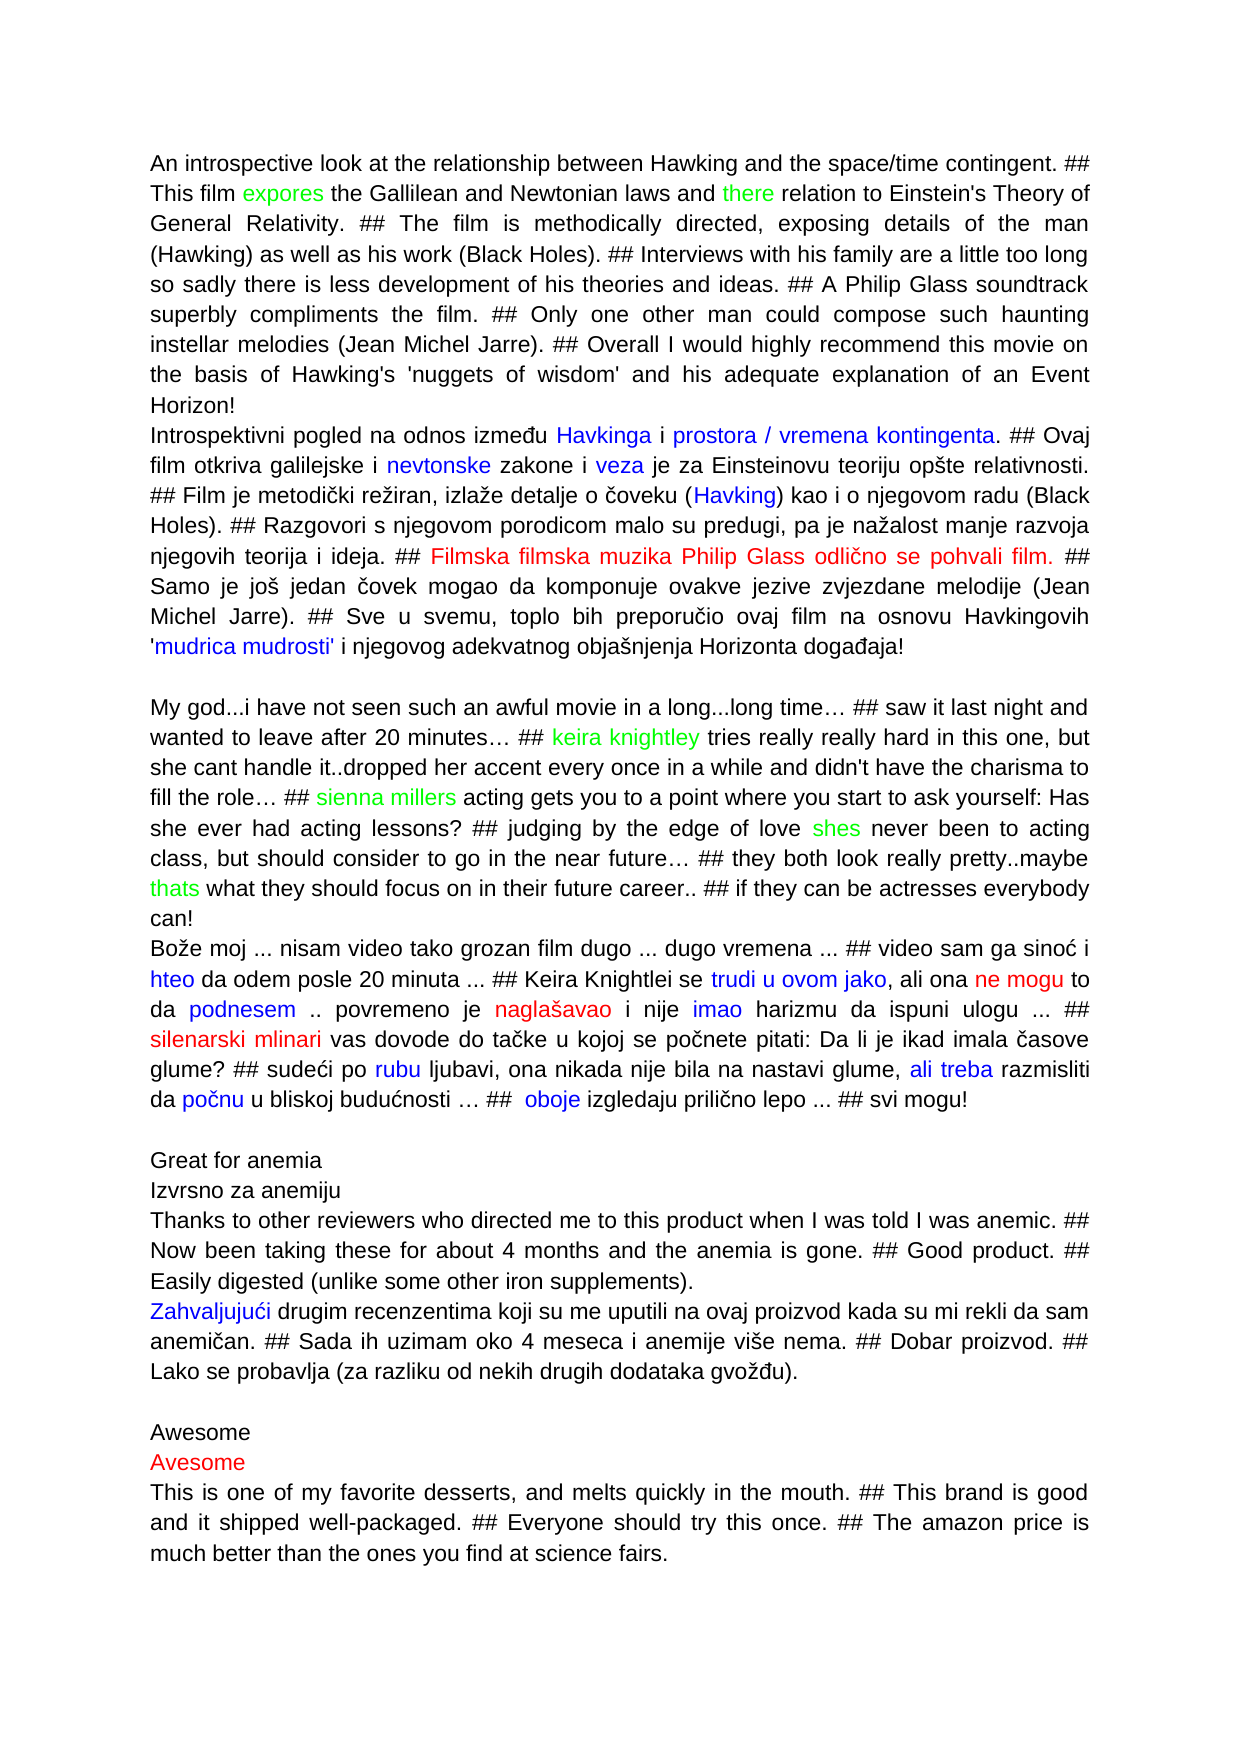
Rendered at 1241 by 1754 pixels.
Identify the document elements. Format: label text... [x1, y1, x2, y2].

text An introspective look at the relationship between Hawking and the space/time contingent. ## This film expores the Gallilean and Newtonian laws and there relation to Einstein's Theory of General Relativity. ## The film is methodically directed, exposing details of the man (Hawking) as well as his work (Black Holes). ## Interviews with his family are a little too long so sadly there is less development of his theories and ideas. ## A Philip Glass soundtrack superbly compliments the film. ## Only one other man could compose such haunting instellar melodies (Jean Michel Jarre). ## Overall I would highly recommend this movie on the basis of Hawking's 'nuggets of wisdom' and his adequate explanation of an Event Horizon! [150, 150, 1090, 418]
text Introspektivni pogled na odnos između Havkinga i prostora / vremena kontingenta. ## Ovaj film otkriva galilejske i nevtonske zakone i veza je za Einsteinovu teoriju opšte relativnosti. ## Film je metodički režiran, izlaže detalje o čoveku (Havking) kao i o njegovom radu (Black Holes). ## Razgovori s njegovom porodicom malo su predugi, pa je nažalost manje razvoja njegovih teorija i ideja. ## Filmska filmska muzika Philip Glass odlično se pohvali film. ## Samo je još jedan čovek mogao da komponuje ovakve jezive zvjezdane melodije (Jean Michel Jarre). ## Sve u svemu, toplo bih preporučio ovaj film na osnovu Havkingovih 'mudrica mudrosti' i njegovog adekvatnog objašnjenja Horizonta događaja! [150, 422, 1090, 660]
text Thanks to other reviewers who directed me to this product when I was told I was anemic. ## Now been taking these for about 4 months and the anemia is gone. ## Good product. ## Easily digested (unlike some other iron supplements). [150, 1207, 1090, 1294]
text My god...i have not seen such an awful movie in a long...long time… ## saw it last night and wanted to leave after 20 minutes… ## keira knightley tries really really hard in this one, but she cant handle it..dropped her accent every once in a while and didn't have the charisma to fill the role… ## sienna millers acting gets you to a point where you start to ask yourself: Has she ever had acting lessons? ## judging by the edge of love shes never been to acting class, but should consider to go in the near future… ## they both look really pretty..maybe thats what they should focus on in their future career.. ## if they can be actresses everybody can! [150, 694, 1090, 932]
text Izvrsno za anemiju [150, 1177, 1090, 1203]
text Avesome [150, 1449, 1090, 1475]
text Zahvaljujući drugim recenzentima koji su me uputili na ovaj proizvod kada su mi rekli da sam anemičan. ## Sada ih uzimam oko 4 meseca i anemije više nema. ## Dobar proizvod. ## Lako se probavlja (za razliku od nekih drugih dodataka gvožđu). [150, 1298, 1090, 1385]
text This is one of my favorite desserts, and melts quickly in the mouth. ## This brand is good and it shipped well-packaged. ## Everyone should try this once. ## The amazon price is much better than the ones you find at science fairs. [150, 1479, 1090, 1566]
text Bože moj ... nisam video tako grozan film dugo ... dugo vremena ... ## video sam ga sinoć i hteo da odem posle 20 minuta ... ## Keira Knightlei se trudi u ovom jako, ali ona ne mogu to da podnesem .. povremeno je naglašavao i nije imao harizmu da ispuni ulogu ... ## silenarski mlinari vas dovode do tačke u kojoj se počnete pitati: Da li je ikad imala časove glume? ## sudeći po rubu ljubavi, ona nikada nije bila na nastavi glume, ali treba razmisliti da počnu u bliskoj budućnosti … ## oboje izgledaju prilično lepo ... ## svi mogu! [150, 935, 1090, 1113]
text Awesome [150, 1419, 1090, 1445]
text Great for anemia [150, 1147, 1090, 1173]
